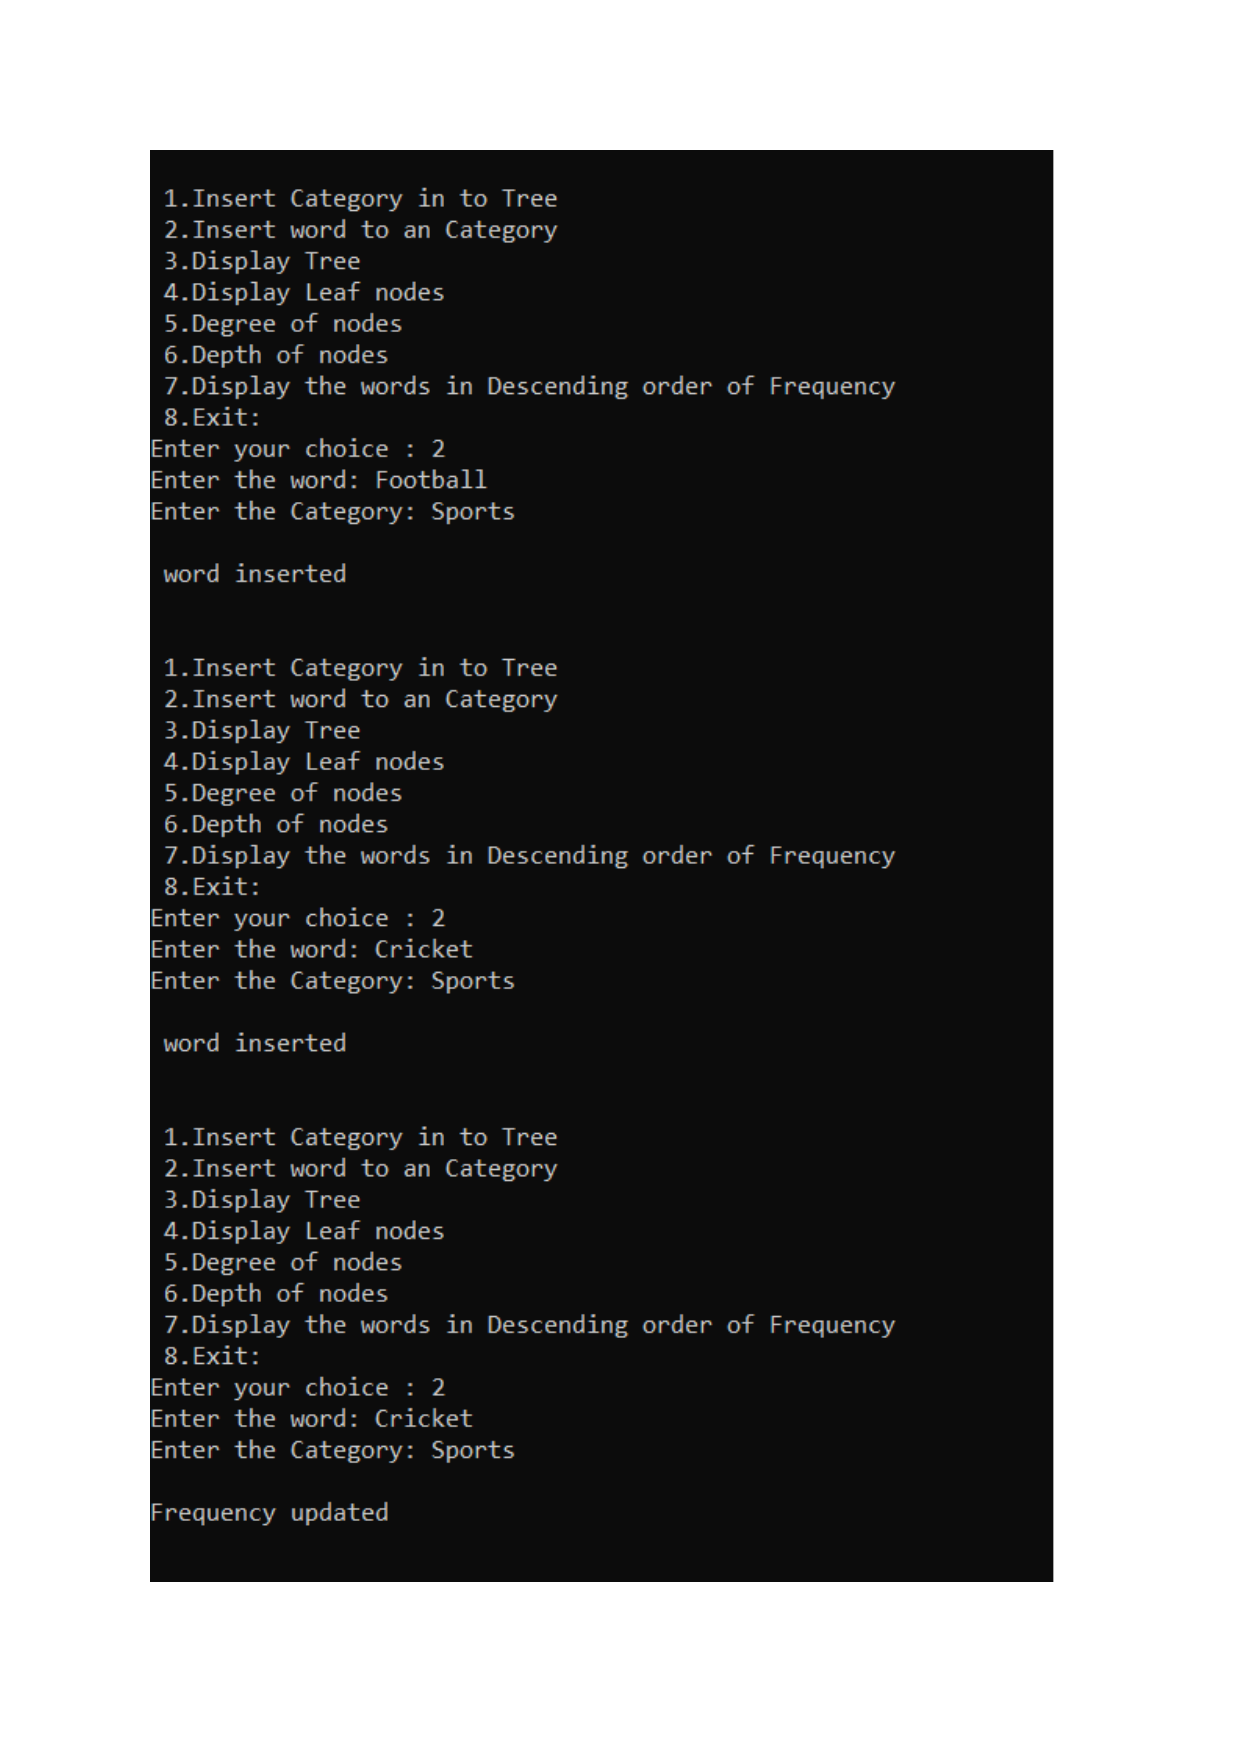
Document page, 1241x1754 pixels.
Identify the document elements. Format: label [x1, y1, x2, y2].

picture [150, 150, 1054, 1582]
